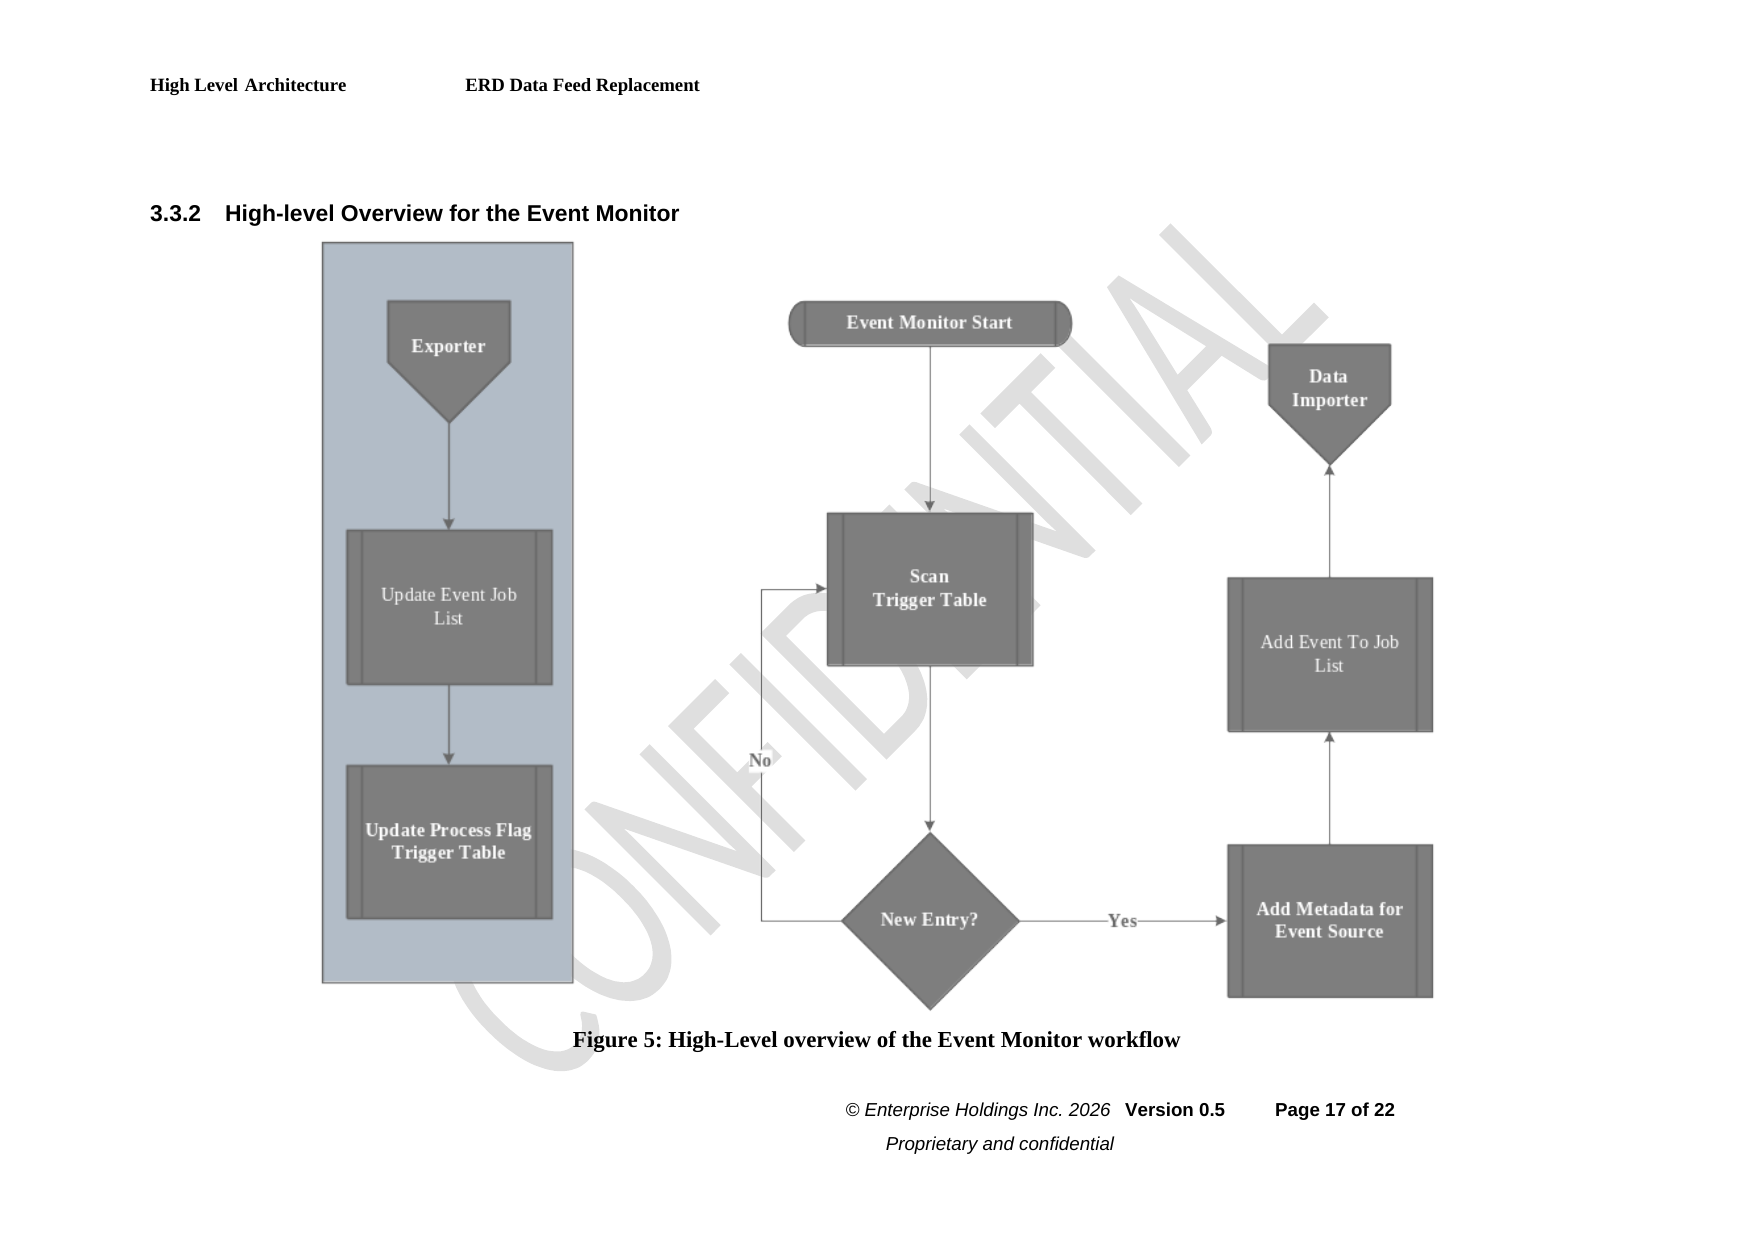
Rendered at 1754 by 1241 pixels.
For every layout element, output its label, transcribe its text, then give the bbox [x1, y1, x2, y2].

subtitle High-level Overview for the Event Monitor [150, 200, 1604, 226]
